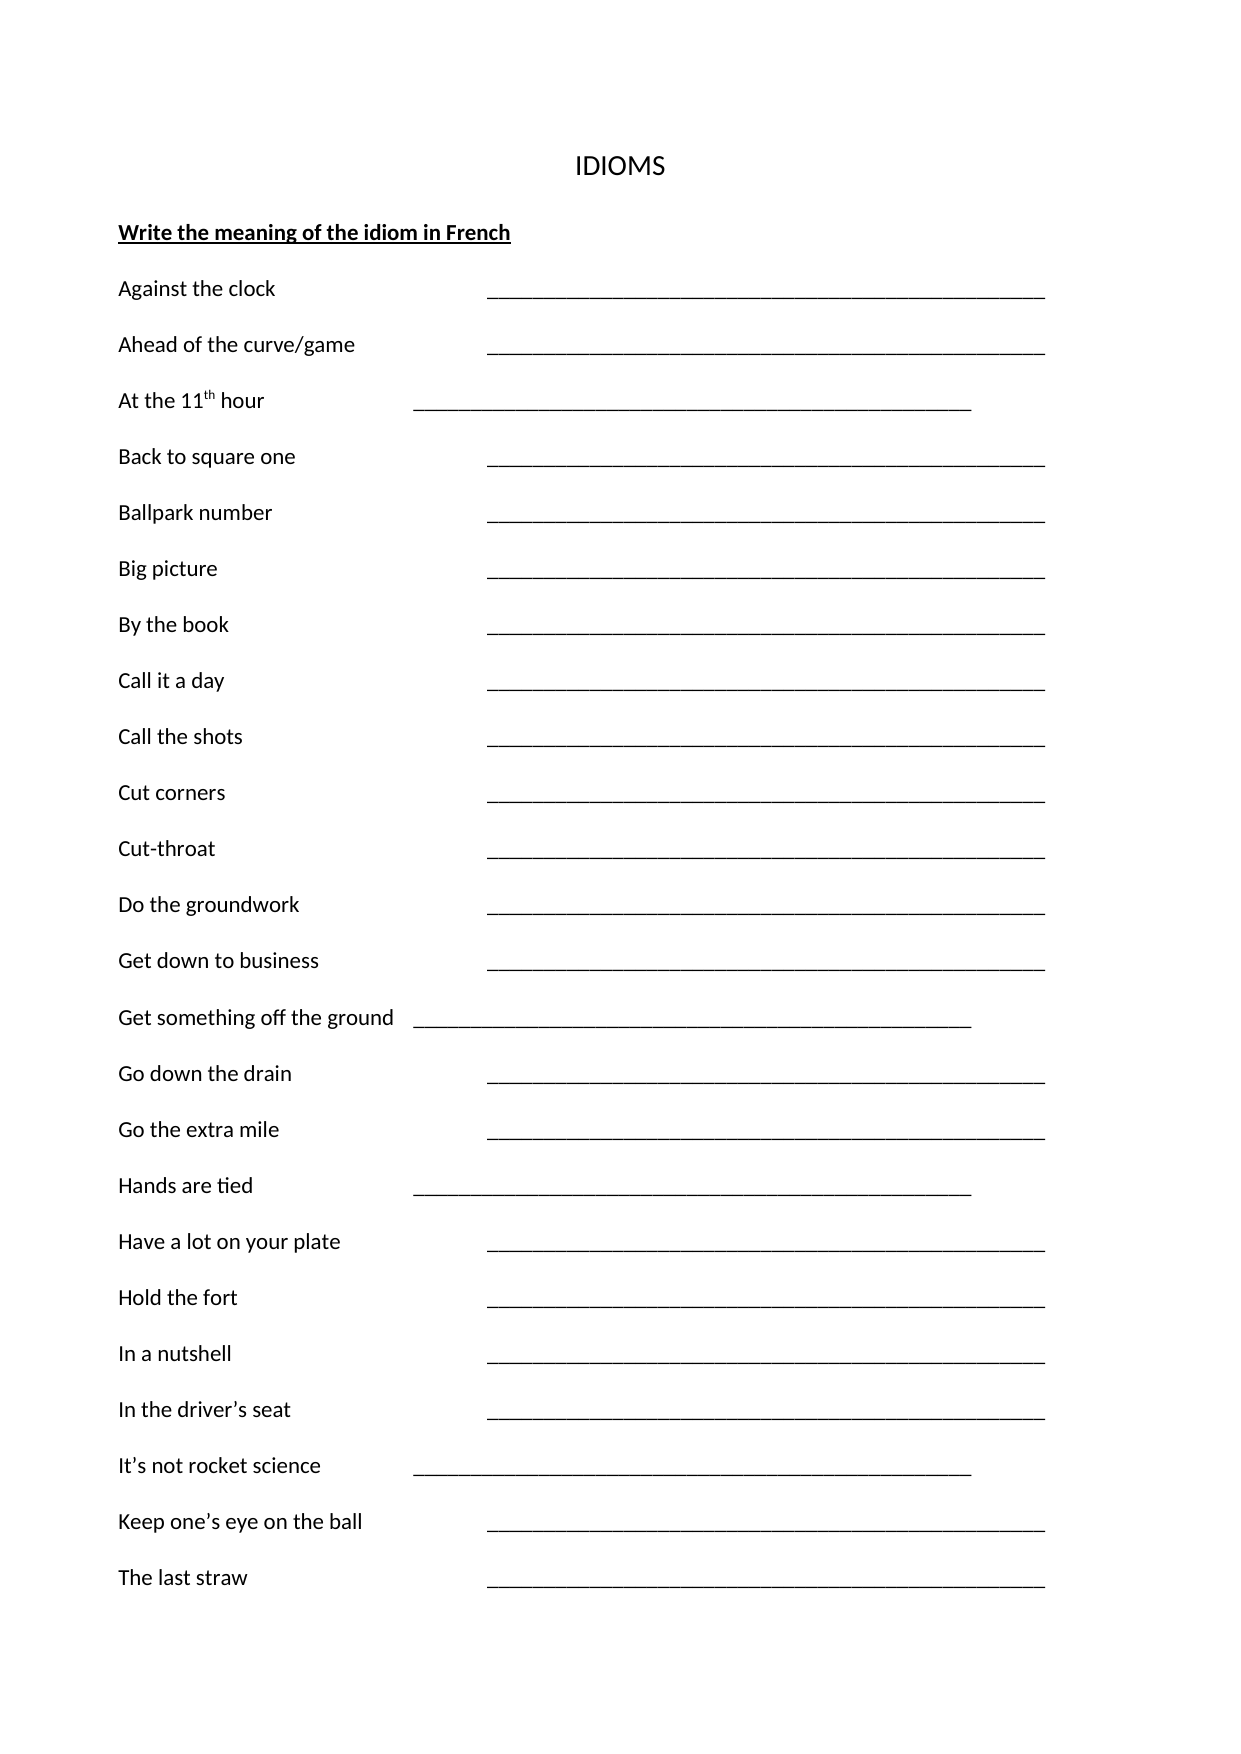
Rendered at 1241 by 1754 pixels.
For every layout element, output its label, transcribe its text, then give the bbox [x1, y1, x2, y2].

text Hands are tied _________________________________________________ [118, 1171, 1122, 1199]
text Get down to business _________________________________________________ [118, 947, 1122, 975]
text Cut-throat _________________________________________________ [118, 834, 1122, 863]
text IDIOMS [118, 147, 1122, 182]
text It’s not rocket science _________________________________________________ [118, 1451, 1122, 1479]
text Go the extra mile _________________________________________________ [118, 1115, 1122, 1143]
text Against the clock _________________________________________________ [118, 274, 1122, 302]
text By the book _________________________________________________ [118, 610, 1122, 638]
text Keep one’s eye on the ball _________________________________________________ [118, 1507, 1122, 1535]
text In the driver’s seat _________________________________________________ [118, 1395, 1122, 1423]
text At the 11th hour _________________________________________________ [118, 386, 1122, 414]
text Go down the drain _________________________________________________ [118, 1059, 1122, 1087]
text Call the shots _________________________________________________ [118, 722, 1122, 751]
text Call it a day _________________________________________________ [118, 666, 1122, 694]
text In a nutshell _________________________________________________ [118, 1339, 1122, 1367]
text Have a lot on your plate _________________________________________________ [118, 1227, 1122, 1255]
text Ballpark number _________________________________________________ [118, 498, 1122, 526]
text The last straw _________________________________________________ [118, 1563, 1122, 1591]
text Ahead of the curve/game _________________________________________________ [118, 330, 1122, 358]
text Do the groundwork _________________________________________________ [118, 891, 1122, 919]
text Big picture _________________________________________________ [118, 554, 1122, 582]
text Back to square one _________________________________________________ [118, 442, 1122, 470]
text Write the meaning of the idiom in French [118, 218, 1122, 246]
text Cut corners _________________________________________________ [118, 778, 1122, 807]
text Get something off the ground _________________________________________________ [118, 1003, 1122, 1031]
text Hold the fort _________________________________________________ [118, 1283, 1122, 1311]
